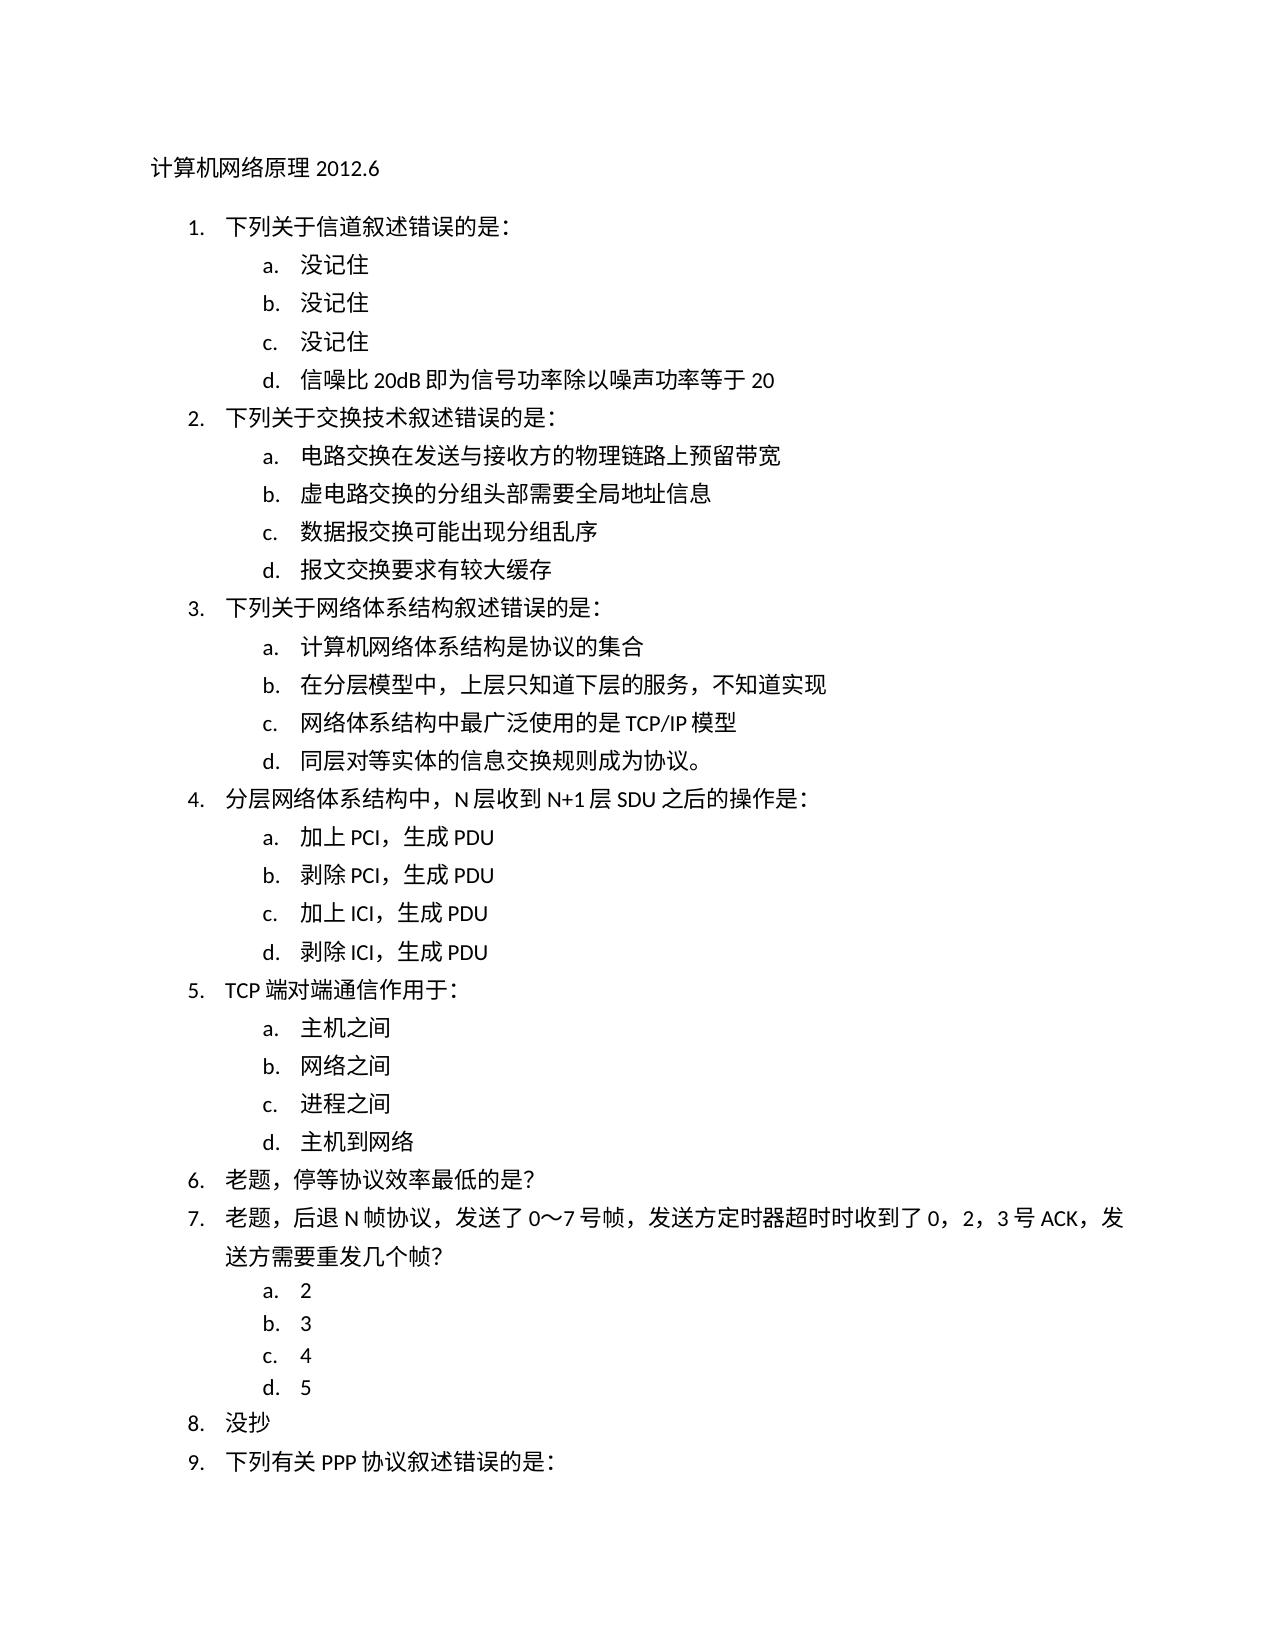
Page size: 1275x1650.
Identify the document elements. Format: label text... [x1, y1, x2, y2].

list 网络体系结构中最广泛使用的是TCP/IP模型 [262, 704, 1125, 738]
list 同层对等实体的信息交换规则成为协议。 [262, 743, 1125, 776]
list 没记住 [262, 285, 1125, 318]
list 剥除PCI，生成PDU [262, 857, 1125, 890]
list 在分层模型中，上层只知道下层的服务，不知道实现 [262, 666, 1125, 700]
list 进程之间 [262, 1086, 1125, 1119]
list 分层网络体系结构中，N层收到N+1层SDU之后的操作是： [187, 781, 1125, 814]
list 老题，后退N帧协议，发送了0～7号帧，发送方定时器超时时收到了0，2，3号ACK，发送方需要重发几个帧？ [187, 1200, 1125, 1272]
list 虚电路交换的分组头部需要全局地址信息 [262, 476, 1125, 509]
list 下列关于信道叙述错误的是： [187, 209, 1125, 242]
list 信噪比20dB即为信号功率除以噪声功率等于20 [262, 361, 1125, 395]
list 2 [262, 1276, 1125, 1304]
list TCP端对端通信作用于： [187, 971, 1125, 1005]
list 下列有关PPP协议叙述错误的是： [187, 1443, 1125, 1477]
list 下列关于交换技术叙述错误的是： [187, 399, 1125, 433]
list 数据报交换可能出现分组乱序 [262, 514, 1125, 547]
list 主机之间 [262, 1009, 1125, 1043]
list 加上PCI，生成PDU [262, 819, 1125, 852]
list 报文交换要求有较大缓存 [262, 552, 1125, 585]
list 没记住 [262, 247, 1125, 280]
list 4 [262, 1341, 1125, 1369]
list 没抄 [187, 1405, 1125, 1438]
list 计算机网络体系结构是协议的集合 [262, 628, 1125, 662]
list 没记住 [262, 323, 1125, 357]
list 加上ICI，生成PDU [262, 895, 1125, 928]
list 网络之间 [262, 1048, 1125, 1081]
text 计算机网络原理 2012.6 [150, 150, 1125, 183]
list 老题，停等协议效率最低的是？ [187, 1162, 1125, 1195]
list 主机到网络 [262, 1124, 1125, 1157]
list 下列关于网络体系结构叙述错误的是： [187, 590, 1125, 623]
list 3 [262, 1309, 1125, 1337]
list 剥除ICI，生成PDU [262, 933, 1125, 967]
list 电路交换在发送与接收方的物理链路上预留带宽 [262, 438, 1125, 471]
list 5 [262, 1373, 1125, 1401]
